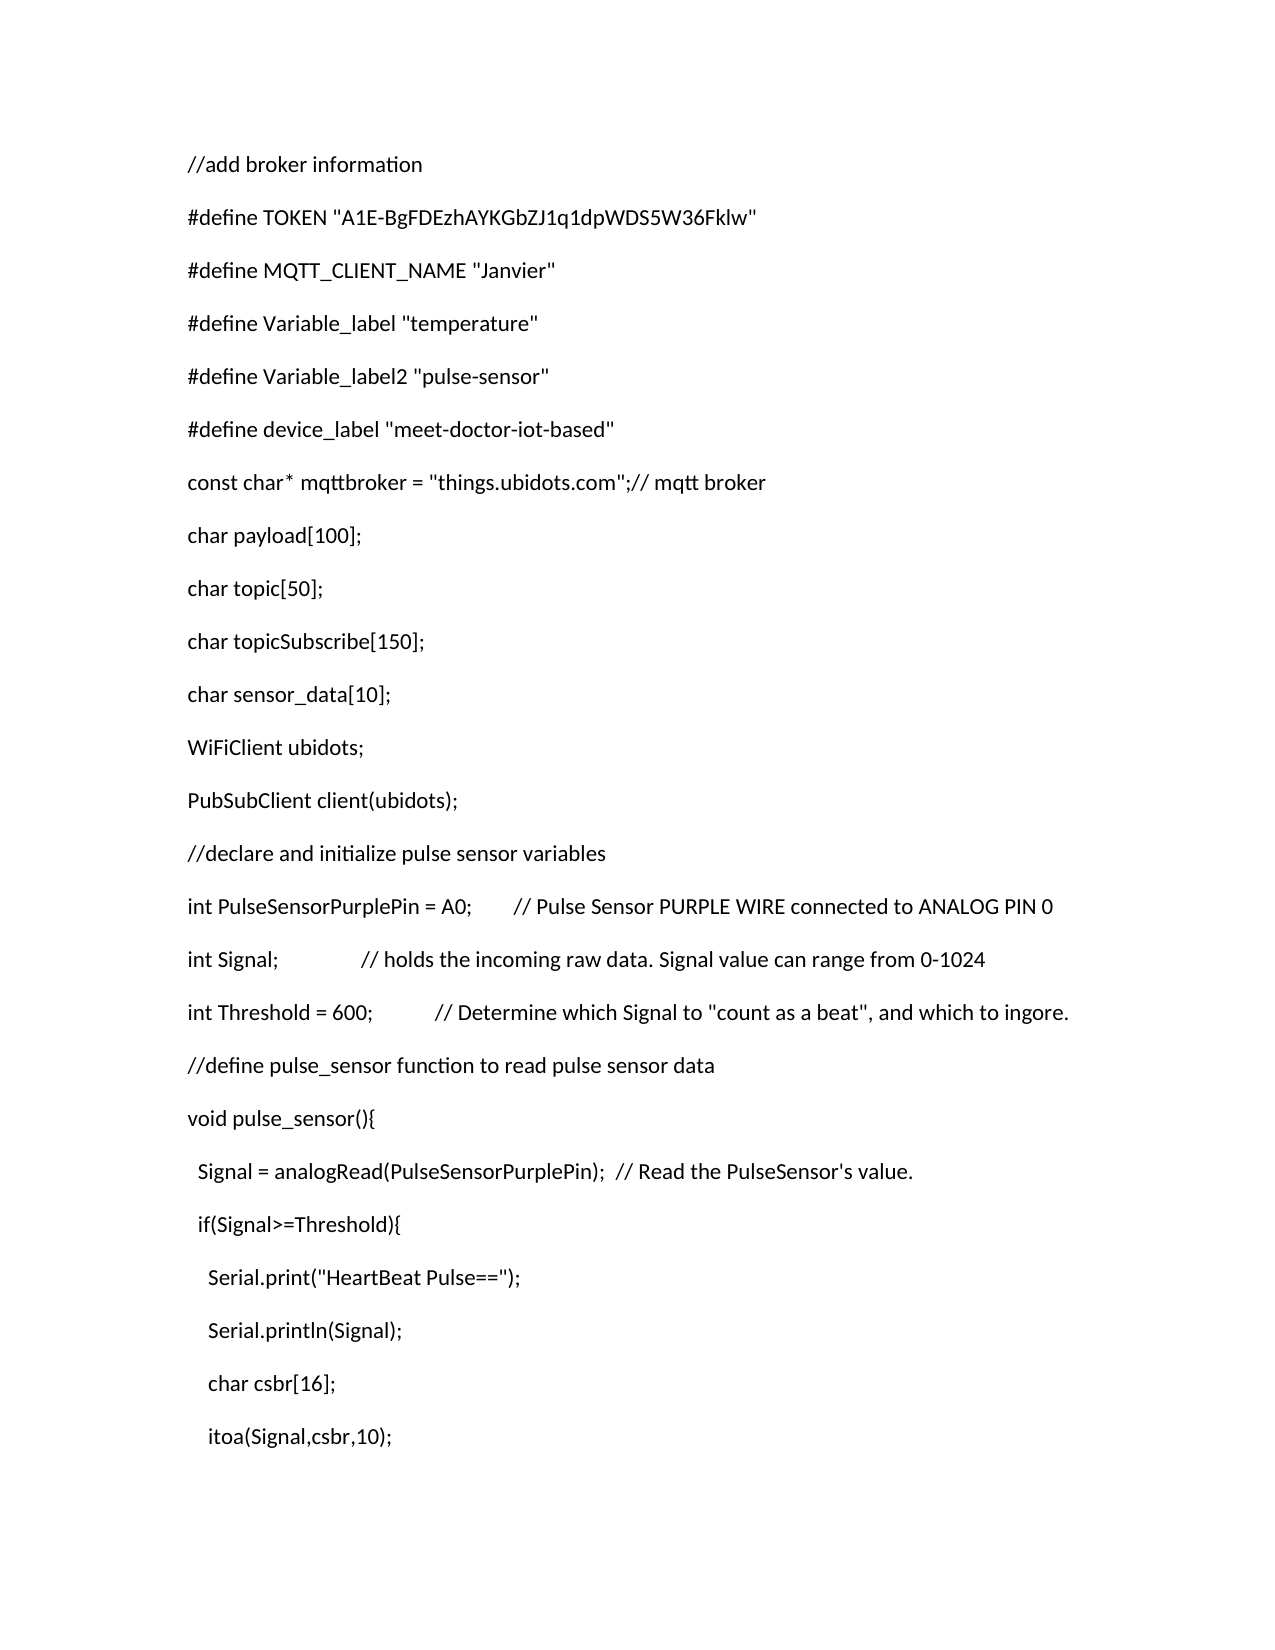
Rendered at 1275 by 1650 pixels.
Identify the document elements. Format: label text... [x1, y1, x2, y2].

text #define Variable_label "temperature" [187, 309, 1125, 337]
text Serial.println(Signal); [187, 1316, 1125, 1344]
text Signal = analogRead(PulseSensorPurplePin); // Read the PulseSensor's value. [187, 1157, 1125, 1185]
text char topicSubscribe[150]; [187, 627, 1125, 655]
text char topic[50]; [187, 574, 1125, 602]
text char sensor_data[10]; [187, 680, 1125, 708]
text Serial.print("HeartBeat Pulse=="); [187, 1263, 1125, 1291]
text char payload[100]; [187, 521, 1125, 549]
text void pulse_sensor(){ [187, 1104, 1125, 1132]
text #define Variable_label2 "pulse-sensor" [187, 362, 1125, 390]
text //define pulse_sensor function to read pulse sensor data [187, 1051, 1125, 1079]
text PubSubClient client(ubidots); [187, 786, 1125, 814]
text int Threshold = 600; // Determine which Signal to "count as a beat", and which to ingore. [187, 998, 1125, 1026]
text //add broker information [187, 150, 1125, 178]
text //declare and initialize pulse sensor variables [187, 839, 1125, 867]
text #define TOKEN "A1E-BgFDEzhAYKGbZJ1q1dpWDS5W36Fklw" [187, 203, 1125, 231]
text #define MQTT_CLIENT_NAME "Janvier" [187, 256, 1125, 284]
text if(Signal>=Threshold){ [187, 1210, 1125, 1238]
text int Signal; // holds the incoming raw data. Signal value can range from 0-1024 [187, 945, 1125, 973]
text #define device_label "meet-doctor-iot-based" [187, 415, 1125, 443]
text itoa(Signal,csbr,10); [187, 1422, 1125, 1451]
text char csbr[16]; [187, 1369, 1125, 1397]
text const char* mqttbroker = "things.ubidots.com";// mqtt broker [187, 468, 1125, 496]
text WiFiClient ubidots; [187, 733, 1125, 761]
text int PulseSensorPurplePin = A0; // Pulse Sensor PURPLE WIRE connected to ANALOG PIN 0 [187, 892, 1125, 920]
